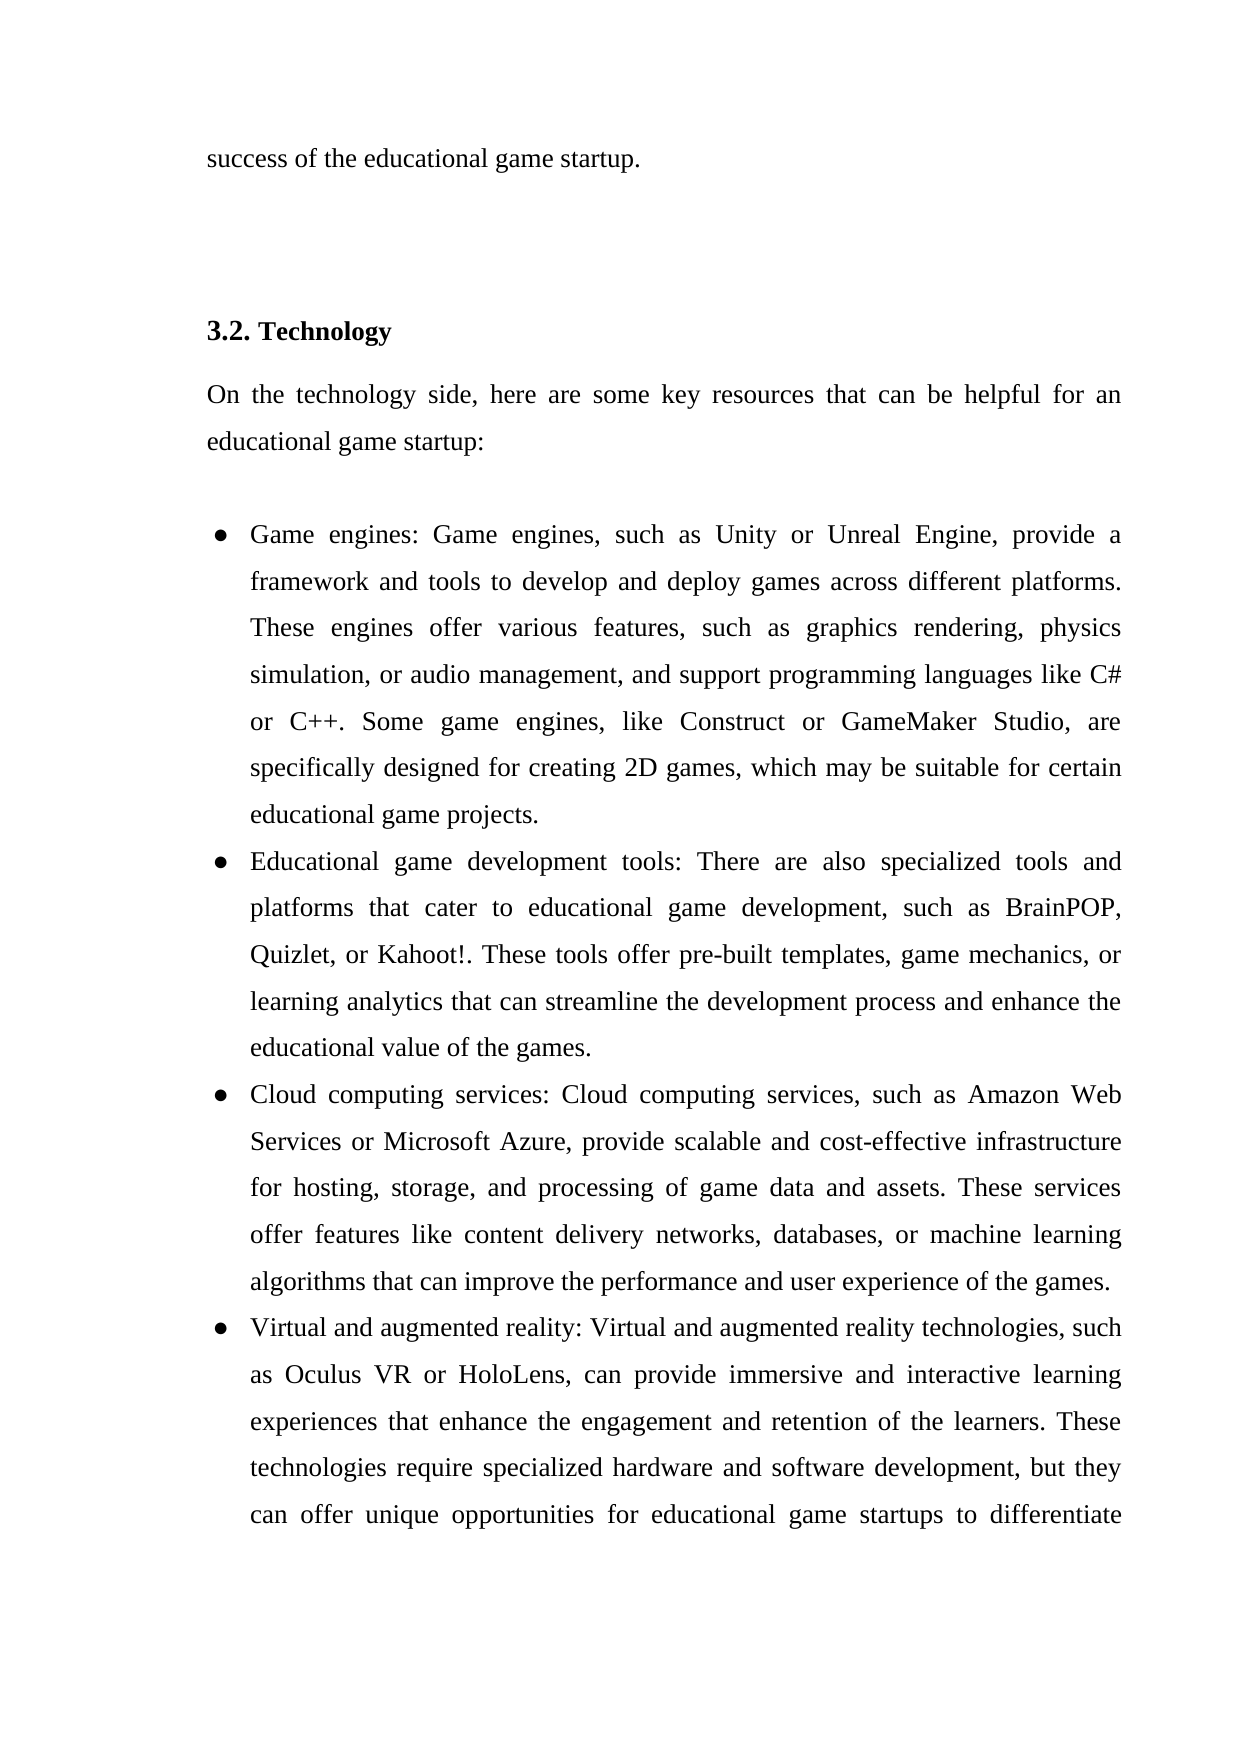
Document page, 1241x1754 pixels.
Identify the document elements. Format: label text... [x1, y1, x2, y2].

list Game engines: Game engines, such as Unity or Unreal Engine, provide a framework and tools to develop and deploy games across different platforms. These engines offer various features, such as graphics rendering, physics simulation, or audio management, and support programming languages like C# or C++. Some game engines, like Construct or GameMaker Studio, are specifically designed for creating 2D games, which may be suitable for certain educational game projects. [212, 518, 1123, 829]
text On the technology side, here are some key resources that can be helpful for an educational game startup: [207, 378, 1123, 456]
list Cloud computing services: Cloud computing services, such as Amazon Web Services or Microsoft Azure, provide scalable and cost-effective infrastructure for hosting, storage, and processing of game data and assets. These services offer features like content delivery networks, databases, or machine learning algorithms that can improve the performance and user experience of the games. [212, 1078, 1123, 1296]
subtitle Technology [207, 313, 1136, 347]
list Educational game development tools: There are also specialized tools and platforms that cater to educational game development, such as BrainPOP, Quizlet, or Kahoot!. These tools offer pre-built templates, game mechanics, or learning analytics that can streamline the development process and enhance the educational value of the games. [212, 845, 1123, 1063]
